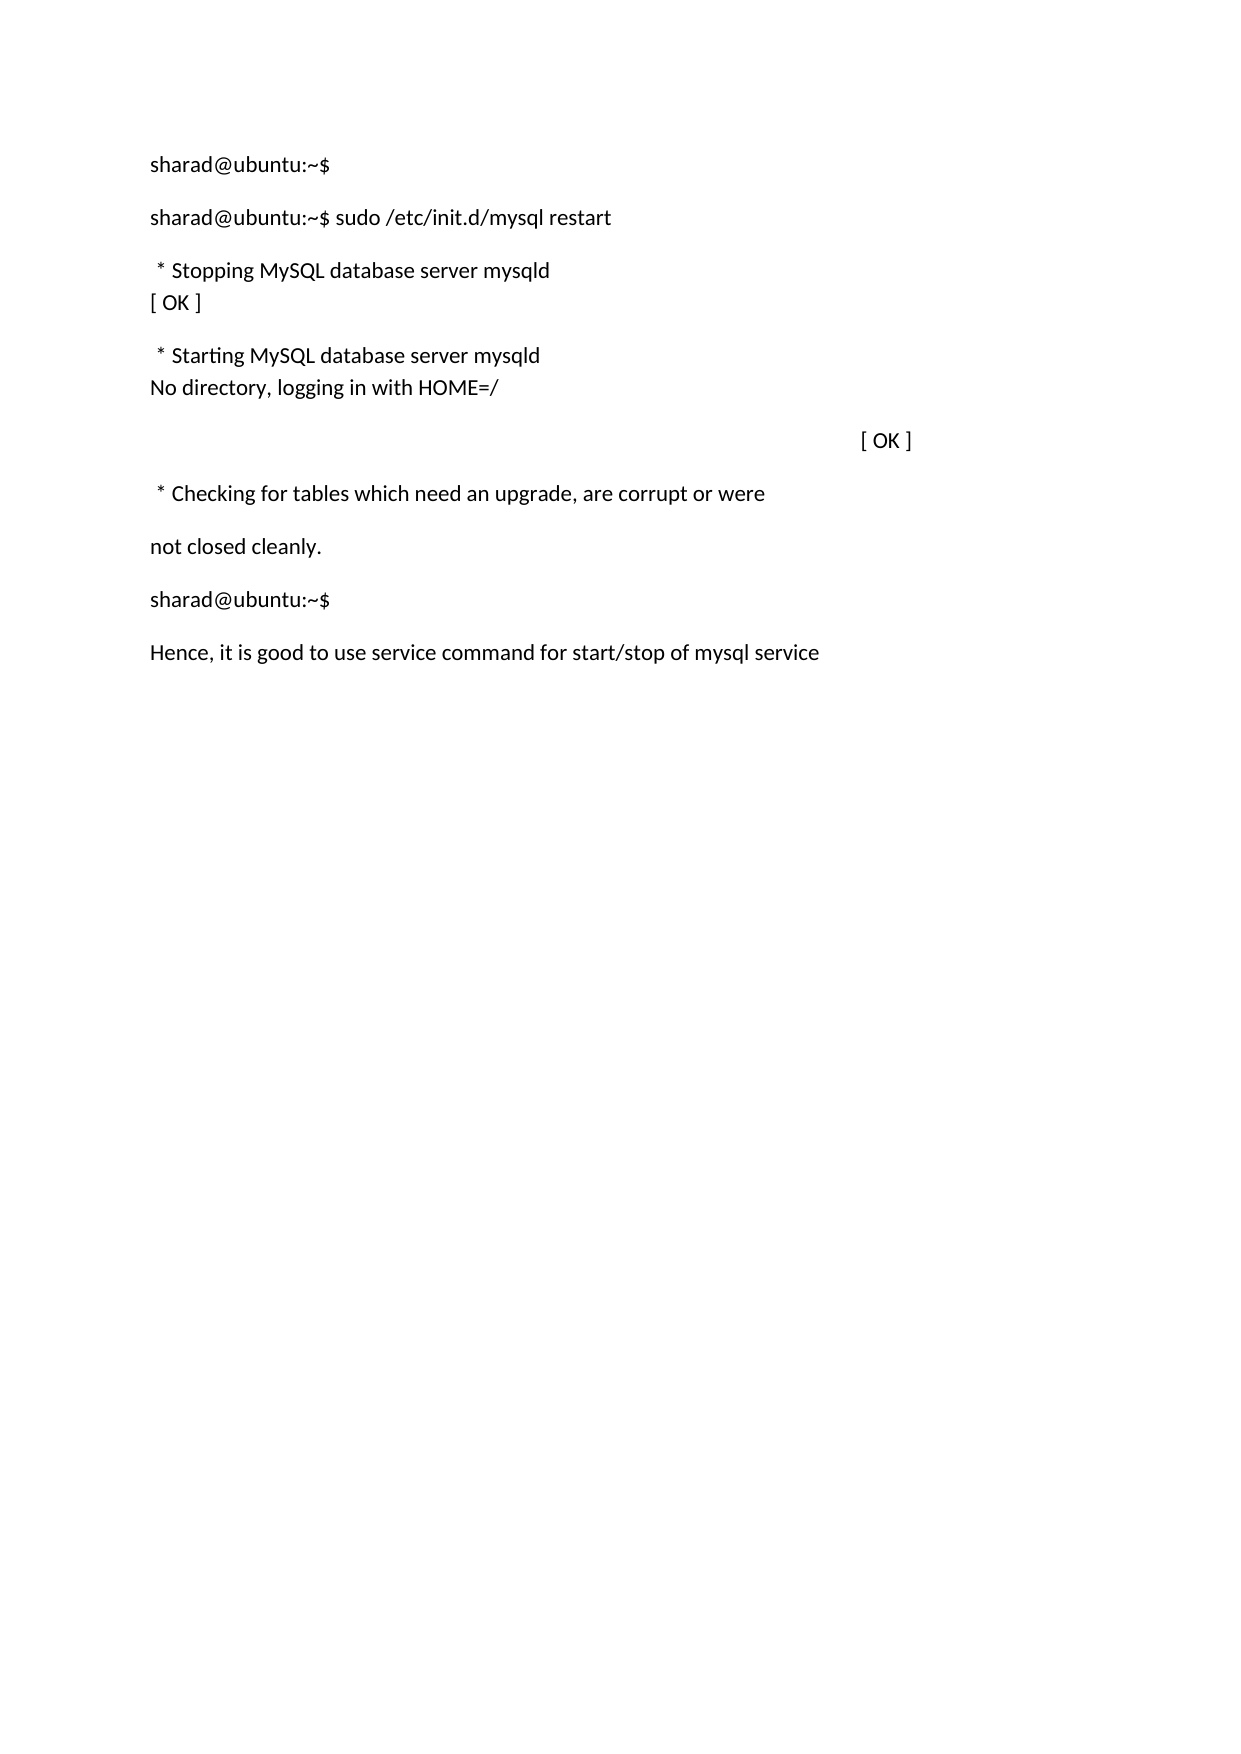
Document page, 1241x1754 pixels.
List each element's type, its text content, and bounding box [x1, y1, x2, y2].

text * Stopping MySQL database server mysqld [ OK ] [150, 256, 1090, 316]
text sharad@ubuntu:~$ [150, 586, 1090, 613]
text not closed cleanly. [150, 532, 1090, 561]
text Hence, it is good to use service command for start/stop of mysql service [150, 638, 1090, 667]
text * Starting MySQL database server mysqld No directory, logging in with HOME=/ [150, 341, 1090, 401]
text * Checking for tables which need an upgrade, are corrupt or were [150, 479, 1090, 507]
text sharad@ubuntu:~$ [150, 150, 1090, 178]
text [ OK ] [150, 426, 1090, 454]
text sharad@ubuntu:~$ sudo /etc/init.d/mysql restart [150, 203, 1090, 231]
